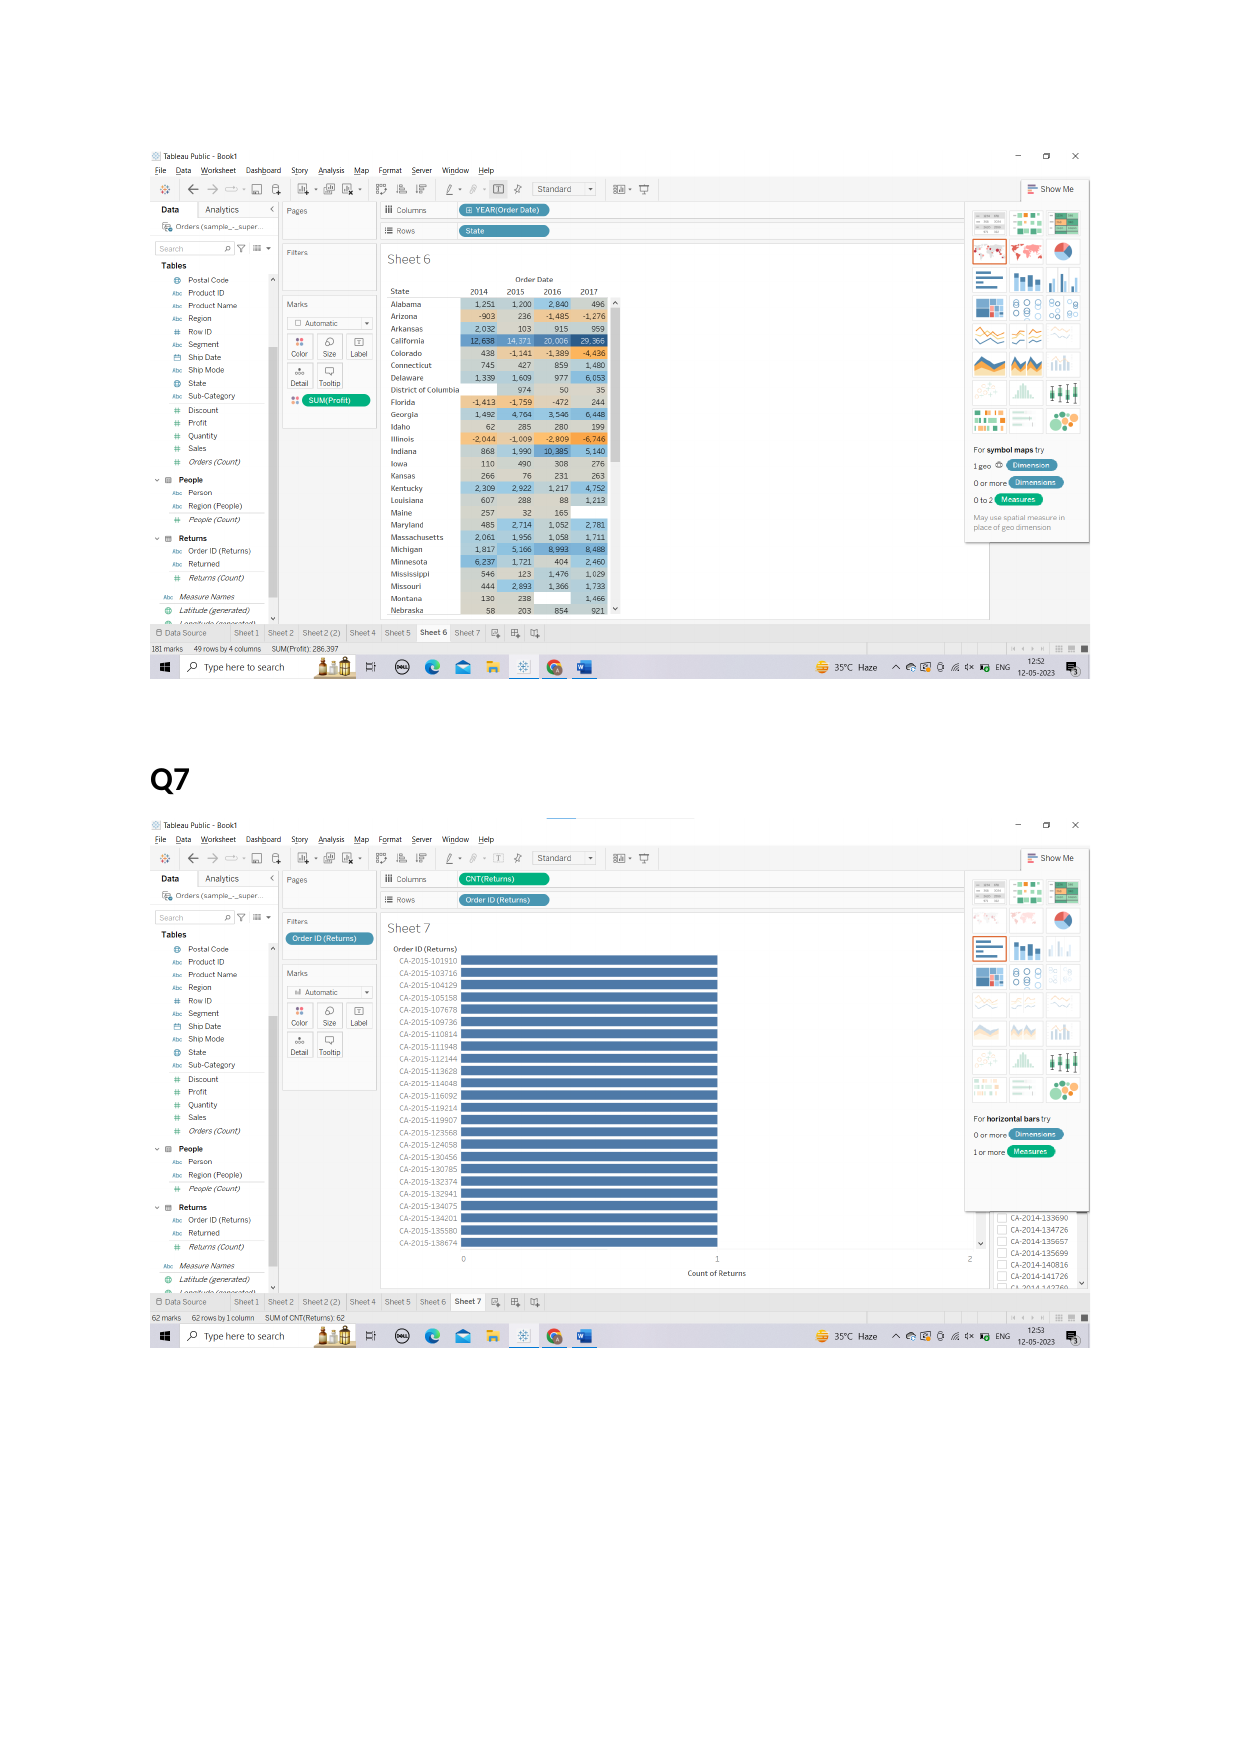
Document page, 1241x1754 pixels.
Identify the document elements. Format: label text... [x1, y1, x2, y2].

text Q7 [150, 758, 1090, 799]
picture [150, 818, 1091, 1348]
picture [150, 150, 1091, 679]
